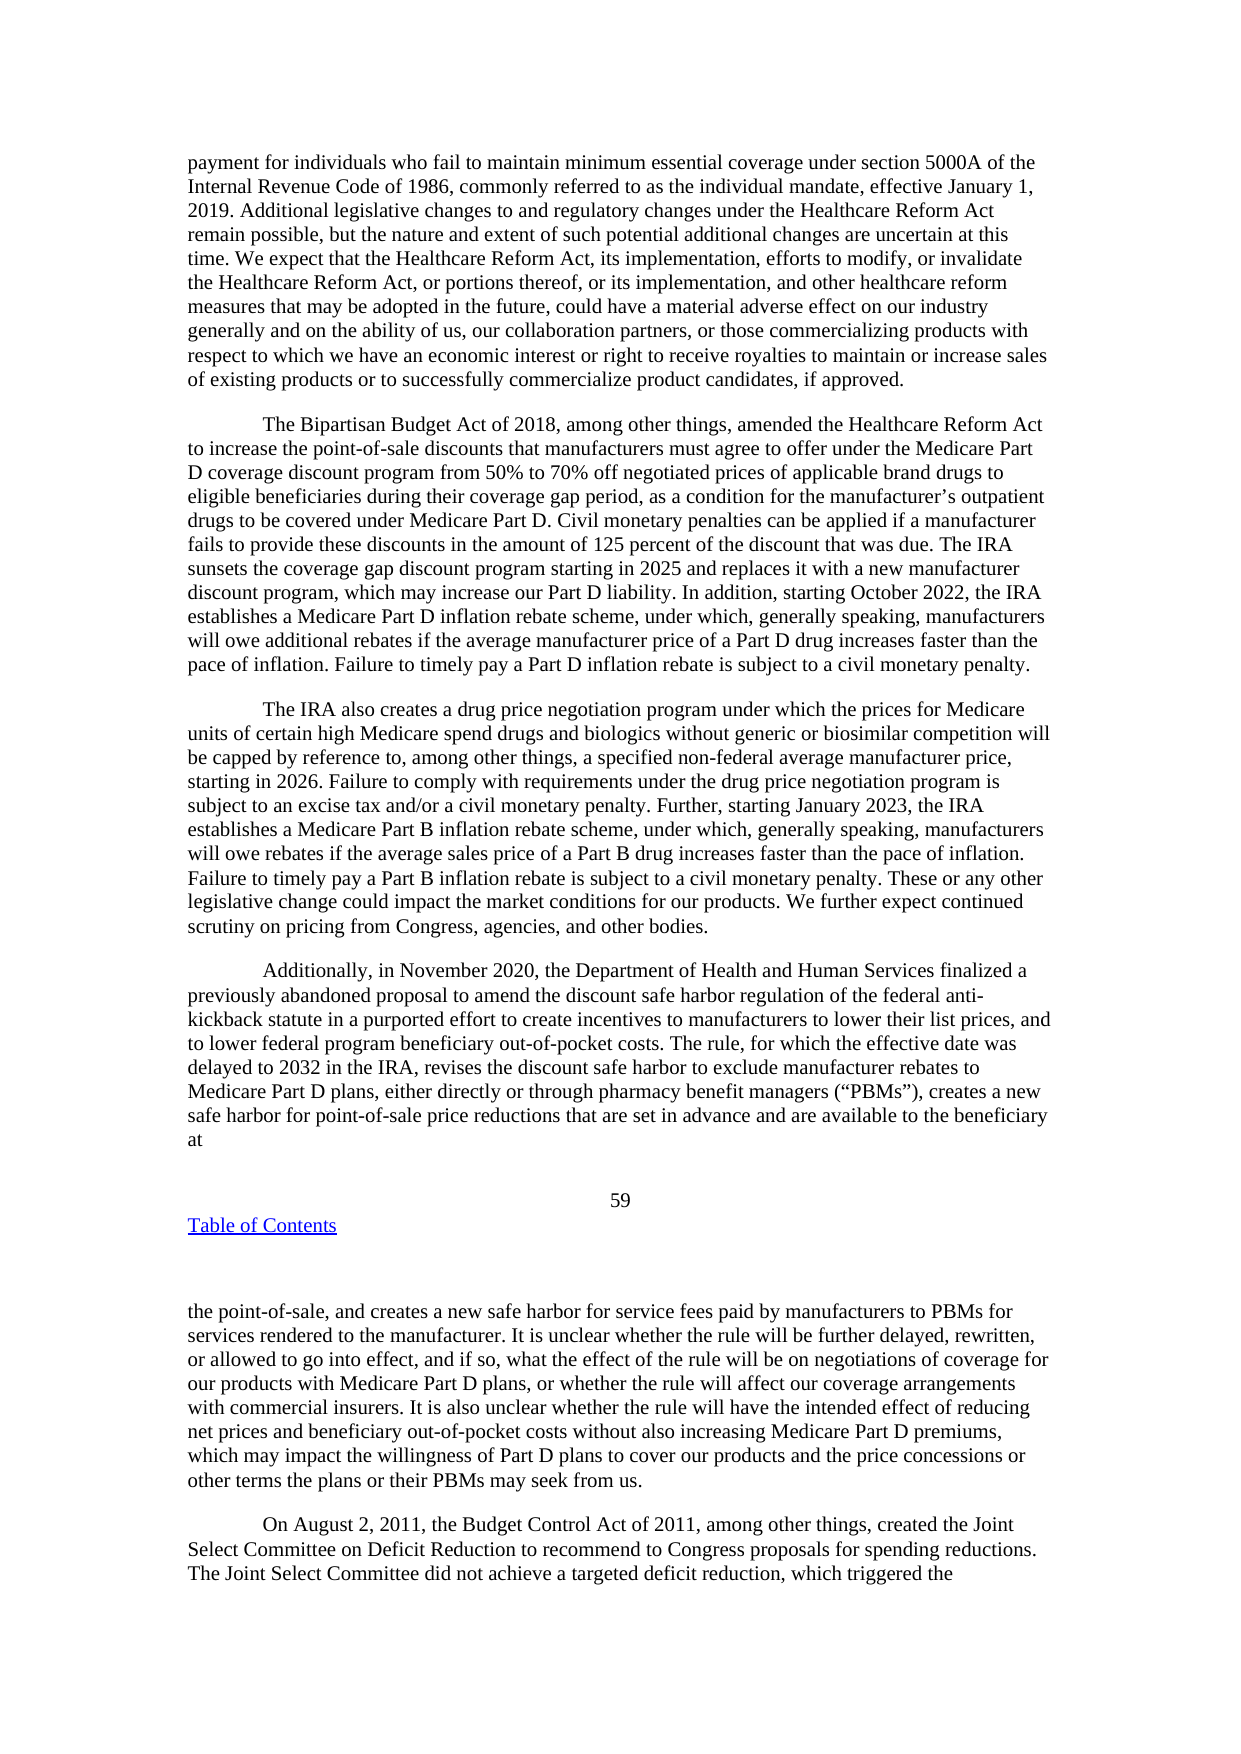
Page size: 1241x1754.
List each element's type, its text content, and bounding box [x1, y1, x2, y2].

text The Bipartisan Budget Act of 2018, among other things, amended the Healthcare Reform Act to increase the point-of-sale discounts that manufacturers must agree to offer under the Medicare Part D coverage discount program from 50% to 70% off negotiated prices of applicable brand drugs to eligible beneficiaries during their coverage gap period, as a condition for the manufacturer’s outpatient drugs to be covered under Medicare Part D. Civil monetary penalties can be applied if a manufacturer fails to provide these discounts in the amount of 125 percent of the discount that was due. The IRA sunsets the coverage gap discount program starting in 2025 and replaces it with a new manufacturer discount program, which may increase our Part D liability. In addition, starting October 2022, the IRA establishes a Medicare Part D inflation rebate scheme, under which, generally speaking, manufacturers will owe additional rebates if the average manufacturer price of a Part D drug increases faster than the pace of inflation. Failure to timely pay a Part D inflation rebate is subject to a civil monetary penalty. [187, 411, 1053, 676]
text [187, 150, 1053, 391]
text Additionally, in November 2020, the Department of Health and Human Services finalized a previously abandoned proposal to amend the discount safe harbor regulation of the federal anti-kickback statute in a purported effort to create incentives to manufacturers to lower their list prices, and to lower federal program beneficiary out-of-pocket costs. The rule, for which the effective date was delayed to 2032 in the IRA, revises the discount safe harbor to exclude manufacturer rebates to Medicare Part D plans, either directly or through pharmacy benefit managers (“PBMs”), creates a new safe harbor for point-of-sale price reductions that are set in advance and are available to the beneficiary at [187, 958, 1053, 1151]
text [187, 1512, 1053, 1584]
text the point-of-sale, and creates a new safe harbor for service fees paid by manufacturers to PBMs for services rendered to the manufacturer. It is unclear whether the rule will be further delayed, rewritten, or allowed to go into effect, and if so, what the effect of the rule will be on negotiations of coverage for our products with Medicare Part D plans, or whether the rule will affect our coverage arrangements with commercial insurers. It is also unclear whether the rule will have the intended effect of reducing net prices and beneficiary out-of-pocket costs without also increasing Medicare Part D premiums, which may impact the willingness of Part D plans to cover our products and the price concessions or other terms the plans or their PBMs may seek from us. [187, 1299, 1053, 1492]
text Table of Contents [187, 1212, 1053, 1237]
text 59 [187, 1188, 1053, 1212]
text The IRA also creates a drug price negotiation program under which the prices for Medicare units of certain high Medicare spend drugs and biologics without generic or biosimilar competition will be capped by reference to, among other things, a specified non-federal average manufacturer price, starting in 2026. Failure to comply with requirements under the drug price negotiation program is subject to an excise tax and/or a civil monetary penalty. Further, starting January 2023, the IRA establishes a Medicare Part B inflation rebate scheme, under which, generally speaking, manufacturers will owe rebates if the average sales price of a Part B drug increases faster than the pace of inflation. Failure to timely pay a Part B inflation rebate is subject to a civil monetary penalty. These or any other legislative change could impact the market conditions for our products. We further expect continued scrutiny on pricing from Congress, agencies, and other bodies. [187, 697, 1053, 938]
